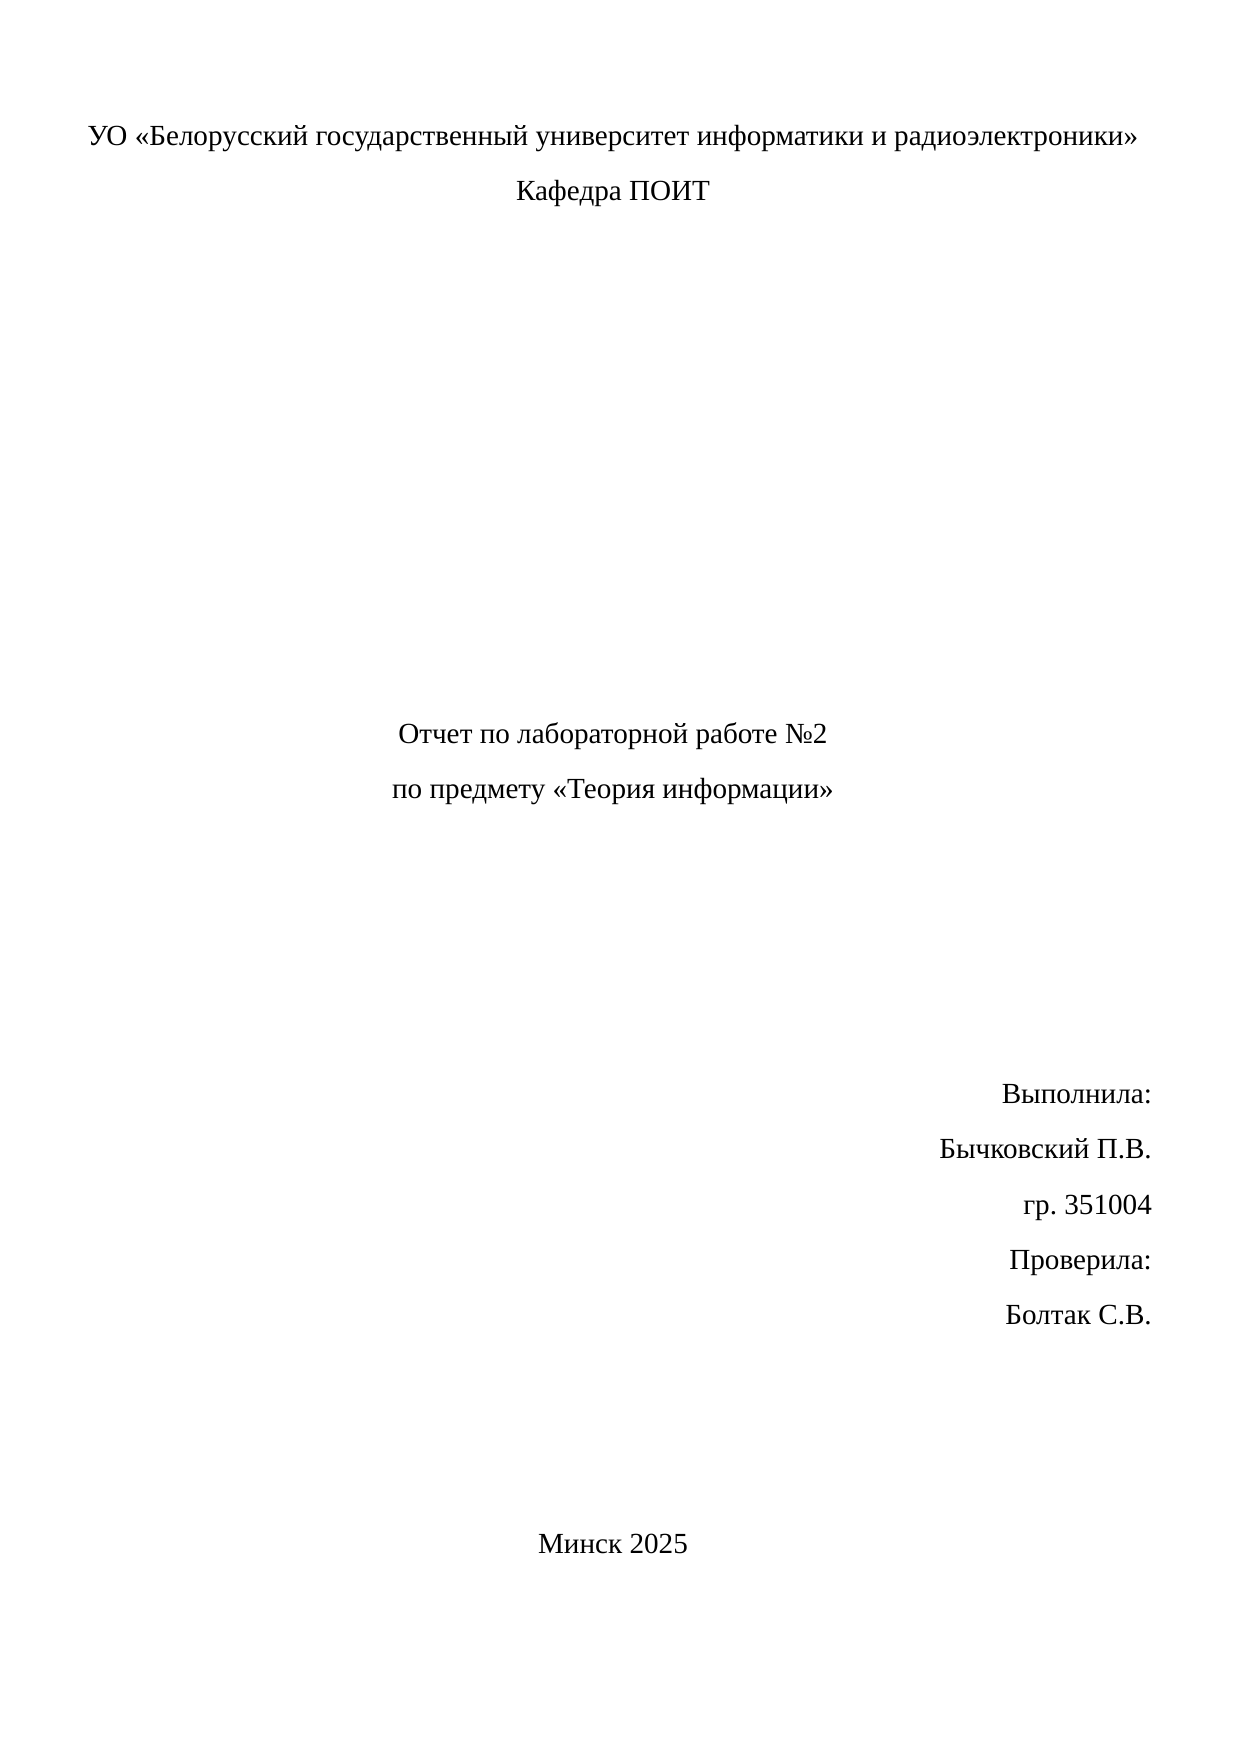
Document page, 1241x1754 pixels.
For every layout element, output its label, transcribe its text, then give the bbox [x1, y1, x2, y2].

text Болтак С.В. [74, 1297, 1152, 1331]
text гр. 351004 [74, 1187, 1152, 1220]
text УО «Белорусский государственный университет информатики и радиоэлектроники» [74, 118, 1152, 152]
text Бычковский П.В. [74, 1132, 1152, 1165]
text Выполнила: [74, 1076, 1152, 1110]
text Кафедра ПОИТ [74, 173, 1152, 207]
text по предмету «Теория информации» [74, 771, 1152, 805]
text Проверила: [74, 1242, 1152, 1276]
text Отчет по лабораторной работе №2 [74, 716, 1152, 749]
text Минск 2025 [74, 1526, 1152, 1560]
